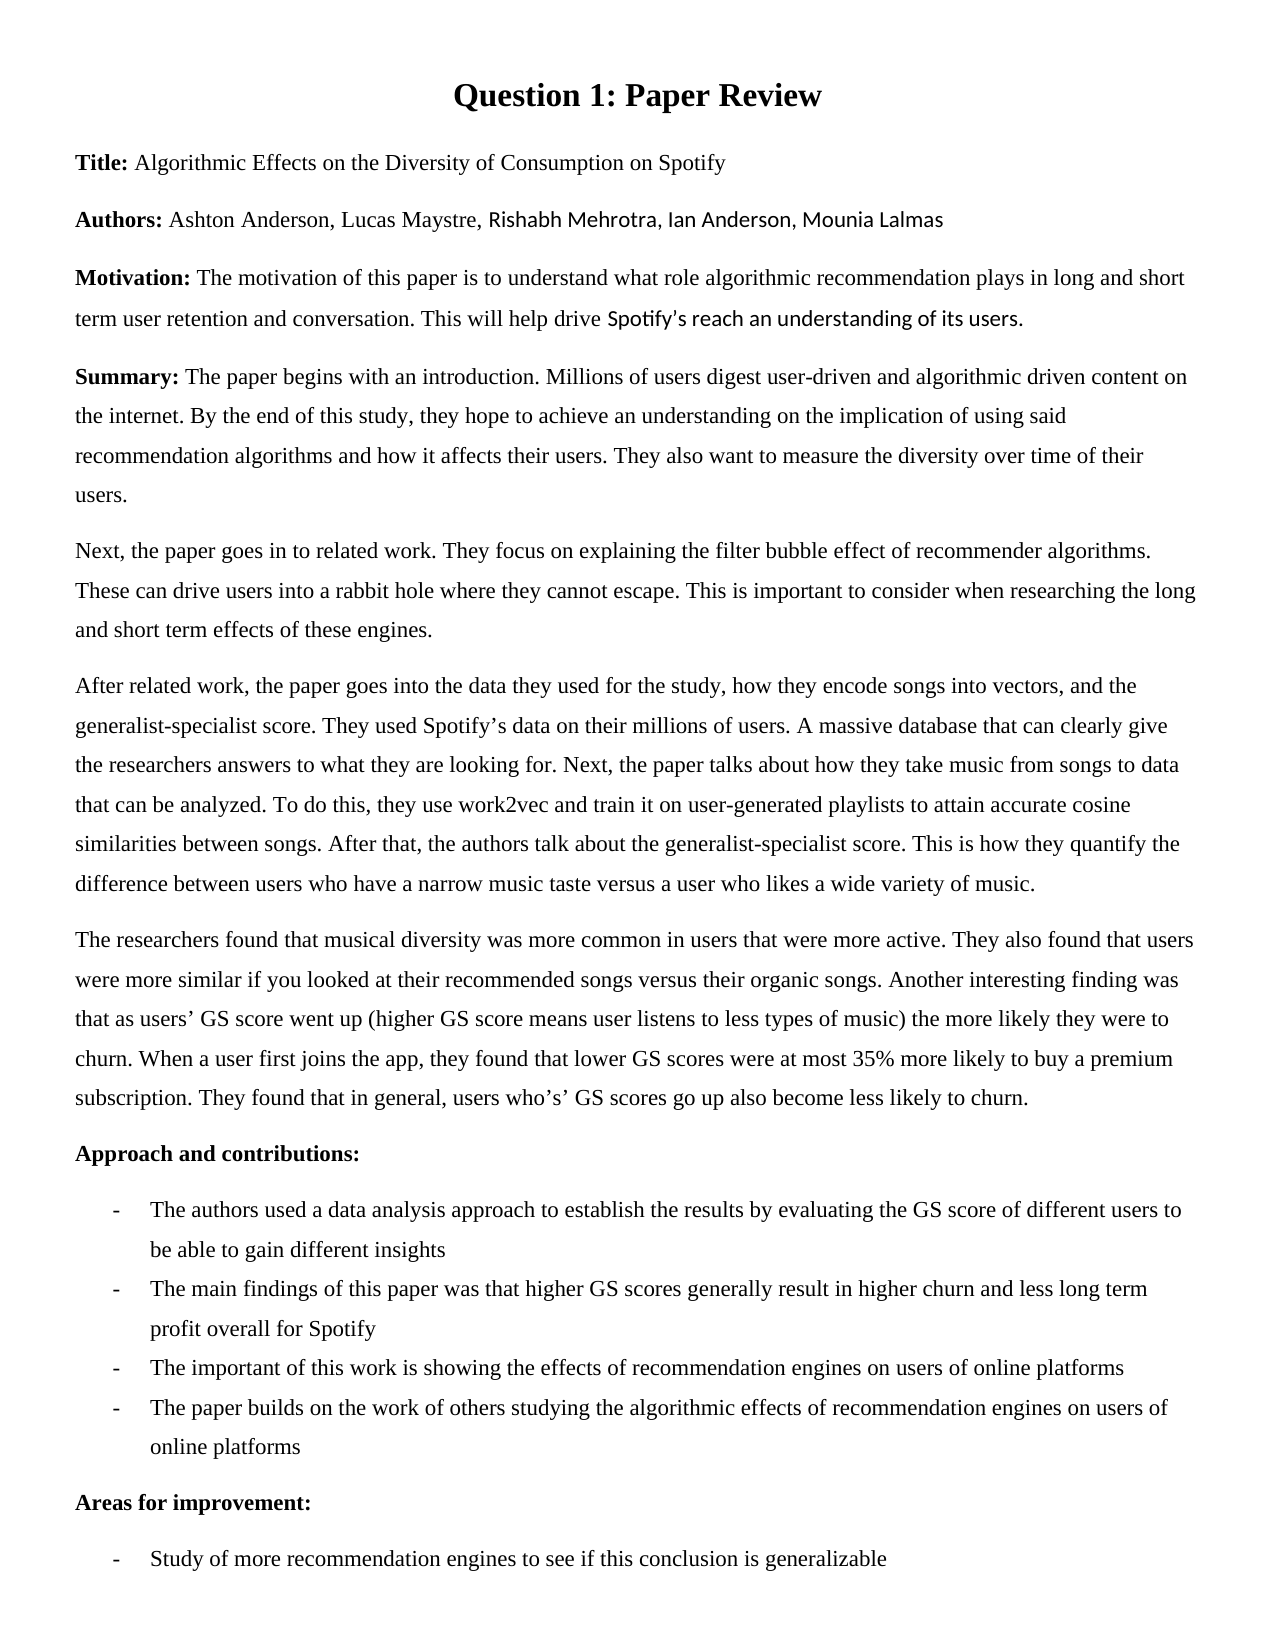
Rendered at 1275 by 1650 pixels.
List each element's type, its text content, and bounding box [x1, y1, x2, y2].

text Next, the paper goes in to related work. They focus on explaining the filter bubble effect of recommender algorithms. These can drive users into a rabbit hole where they cannot escape. This is important to consider when researching the long and short term effects of these engines. [75, 537, 1200, 643]
text After related work, the paper goes into the data they used for the study, how they encode songs into vectors, and the generalist-specialist score. They used Spotify’s data on their millions of users. A massive database that can clearly give the researchers answers to what they are looking for. Next, the paper talks about how they take music from songs to data that can be analyzed. To do this, they use work2vec and train it on user-generated playlists to attain accurate cosine similarities between songs. After that, the authors talk about the generalist-specialist score. This is how they quantify the difference between users who have a narrow music taste versus a user who likes a wide variety of music. [75, 673, 1200, 896]
list The important of this work is showing the effects of recommendation engines on users of online platforms [112, 1354, 1200, 1381]
text Summary: The paper begins with an introduction. Millions of users digest user-driven and algorithmic driven content on the internet. By the end of this study, they hope to achieve an understanding on the implication of using said recommendation algorithms and how it affects their users. They also want to measure the diversity over time of their users. [75, 363, 1200, 508]
list The paper builds on the work of others studying the algorithmic effects of recommendation engines on users of online platforms [112, 1394, 1200, 1459]
text Authors: Ashton Anderson, Lucas Maystre, Rishabh Mehrotra, Ian Anderson, Mounia Lalmas [75, 205, 1200, 233]
list Study of more recommendation engines to see if this conclusion is generalizable [112, 1546, 1200, 1572]
text Approach and contributions: [75, 1140, 1200, 1167]
text The researchers found that musical diversity was more common in users that were more active. They also found that users were more similar if you looked at their recommended songs versus their organic songs. Another interesting finding was that as users’ GS score went up (higher GS score means user listens to less types of music) the more likely they were to churn. When a user first joins the app, they found that lower GS scores were at most 35% more likely to buy a premium subscription. They found that in general, users who’s’ GS scores go up also become less likely to churn. [75, 926, 1200, 1110]
list The authors used a data analysis approach to establish the results by evaluating the GS score of different users to be able to gain different insights [112, 1196, 1200, 1262]
list The main findings of this paper was that higher GS scores generally result in higher churn and less long term profit overall for Spotify [112, 1275, 1200, 1341]
text Title: Algorithmic Effects on the Diversity of Consumption on Spotify [75, 149, 1200, 176]
text Question 1: Paper Review [75, 75, 1200, 113]
text Motivation: The motivation of this paper is to understand what role algorithmic recommendation plays in long and short term user retention and conversation. This will help drive Spotify’s reach an understanding of its users. [75, 264, 1200, 332]
text Areas for improvement: [75, 1489, 1200, 1516]
